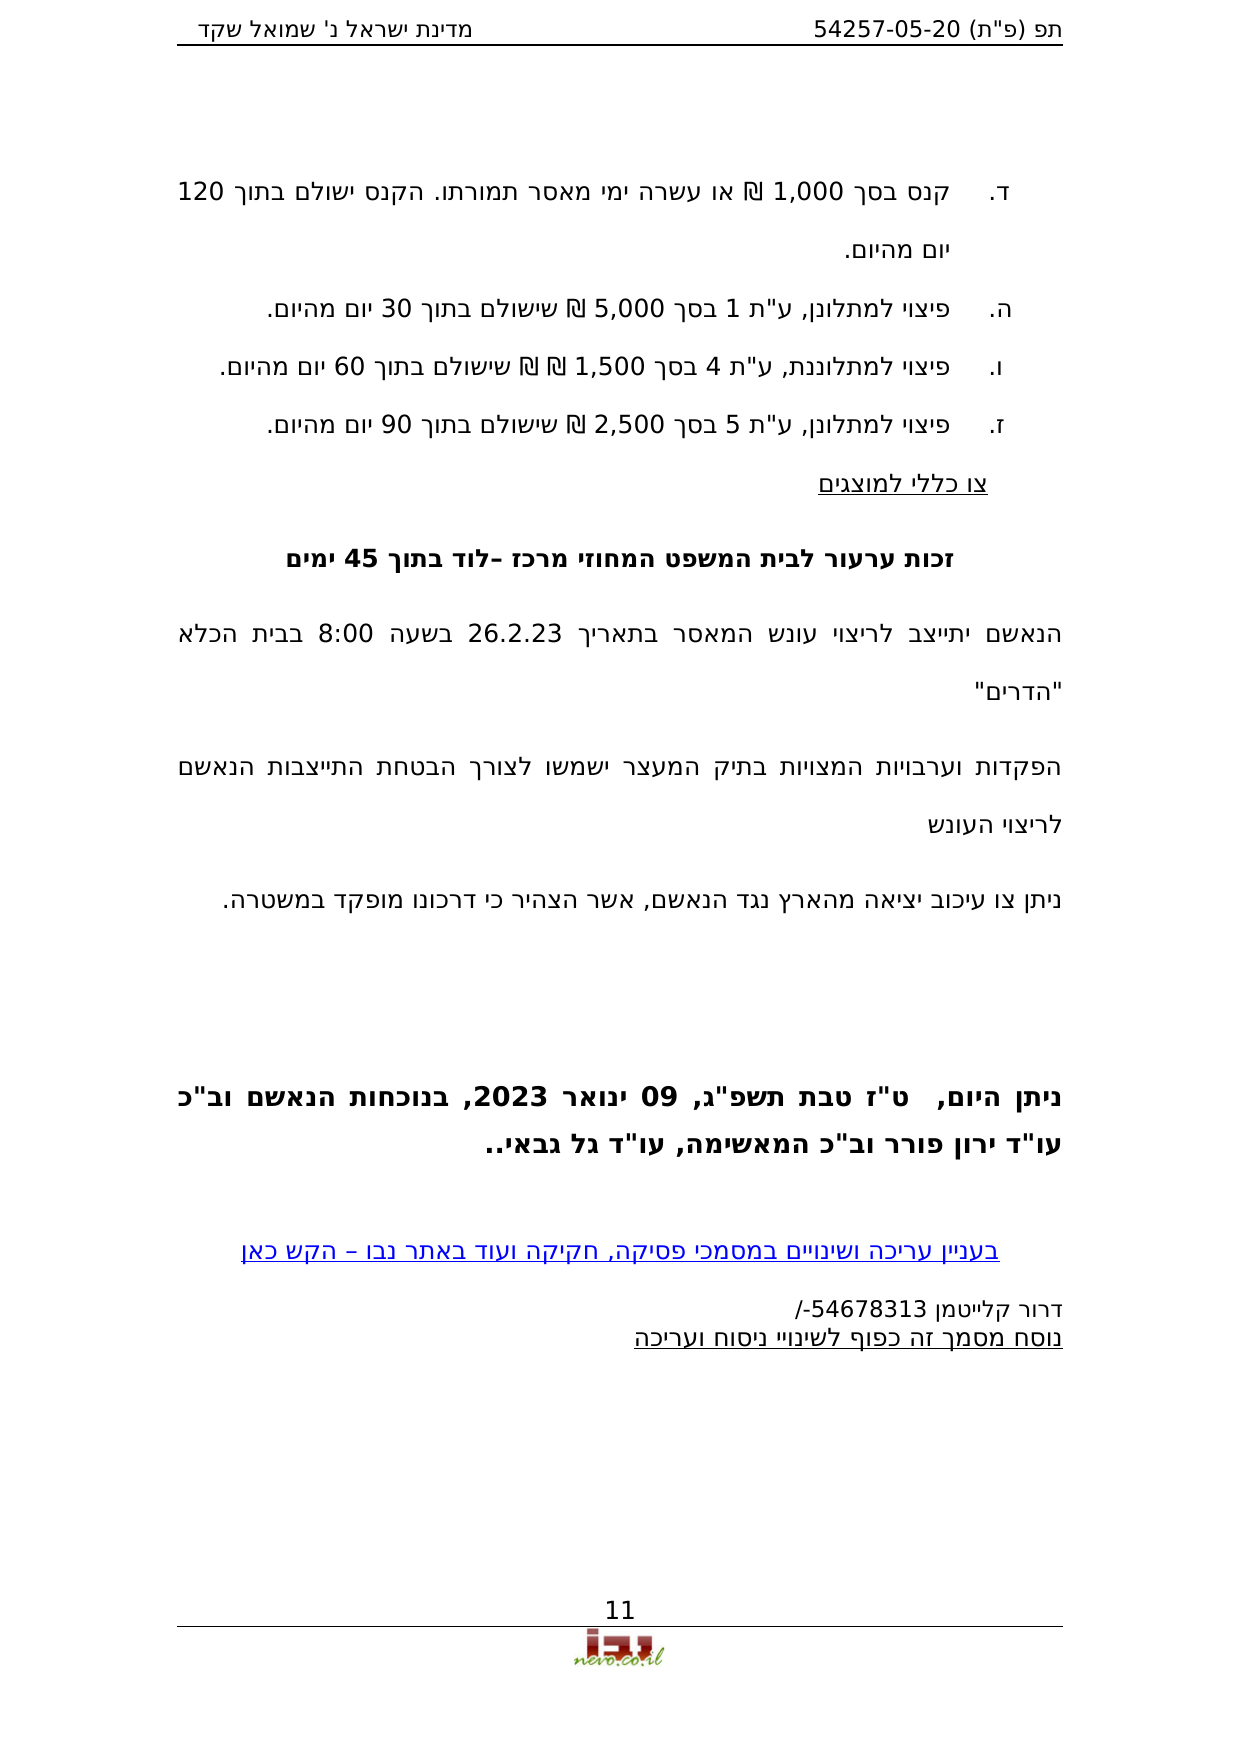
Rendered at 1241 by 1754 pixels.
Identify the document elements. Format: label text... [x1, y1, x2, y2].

text דרור קלייטמן 54678313-/ [177, 1296, 1063, 1323]
text בעניין עריכה ושינויים במסמכי פסיקה, חקיקה ועוד באתר נבו – הקש כאן [177, 1236, 1063, 1265]
text הפקדות וערבויות המצויות בתיק המעצר ישמשו לצורך הבטחת התייצבות הנאשם לריצוי העונש [177, 752, 1063, 840]
list קנס בסך 1,000 ₪ או עשרה ימי מאסר תמורתו. הקנס ישולם בתוך 120 יום מהיום. [177, 177, 988, 265]
text ניתן צו עיכוב יציאה מהארץ נגד הנאשם, אשר הצהיר כי דרכונו מופקד במשטרה. [177, 886, 1063, 915]
text הנאשם יתייצב לריצוי עונש המאסר בתאריך 26.2.23 בשעה 8:00 בבית הכלא "הדרים" [177, 619, 1063, 706]
text צו כללי למוצגים [177, 469, 988, 498]
picture [574, 1628, 666, 1667]
list פיצוי למתלונן, ע"ת 5 בסך 2,500 ₪ שישולם בתוך 90 יום מהיום. [177, 411, 988, 440]
list פיצוי למתלונן, ע"ת 1 בסך 5,000 ₪ שישולם בתוך 30 יום מהיום. [177, 294, 988, 323]
text זכות ערעור לבית המשפט המחוזי מרכז –לוד בתוך 45 ימים [177, 544, 1063, 573]
text ניתן היום, ט"ז טבת תשפ"ג, 09 ינואר 2023, בנוכחות הנאשם וב"כ עו"ד ירון פורר וב"כ המאשימה, עו"ד גל גבאי.. [177, 1081, 1063, 1160]
list פיצוי למתלוננת, ע"ת 4 בסך 1,500 ₪ ₪ שישולם בתוך 60 יום מהיום. [177, 352, 988, 381]
text נוסח מסמך זה כפוף לשינויי ניסוח ועריכה [177, 1323, 1063, 1352]
